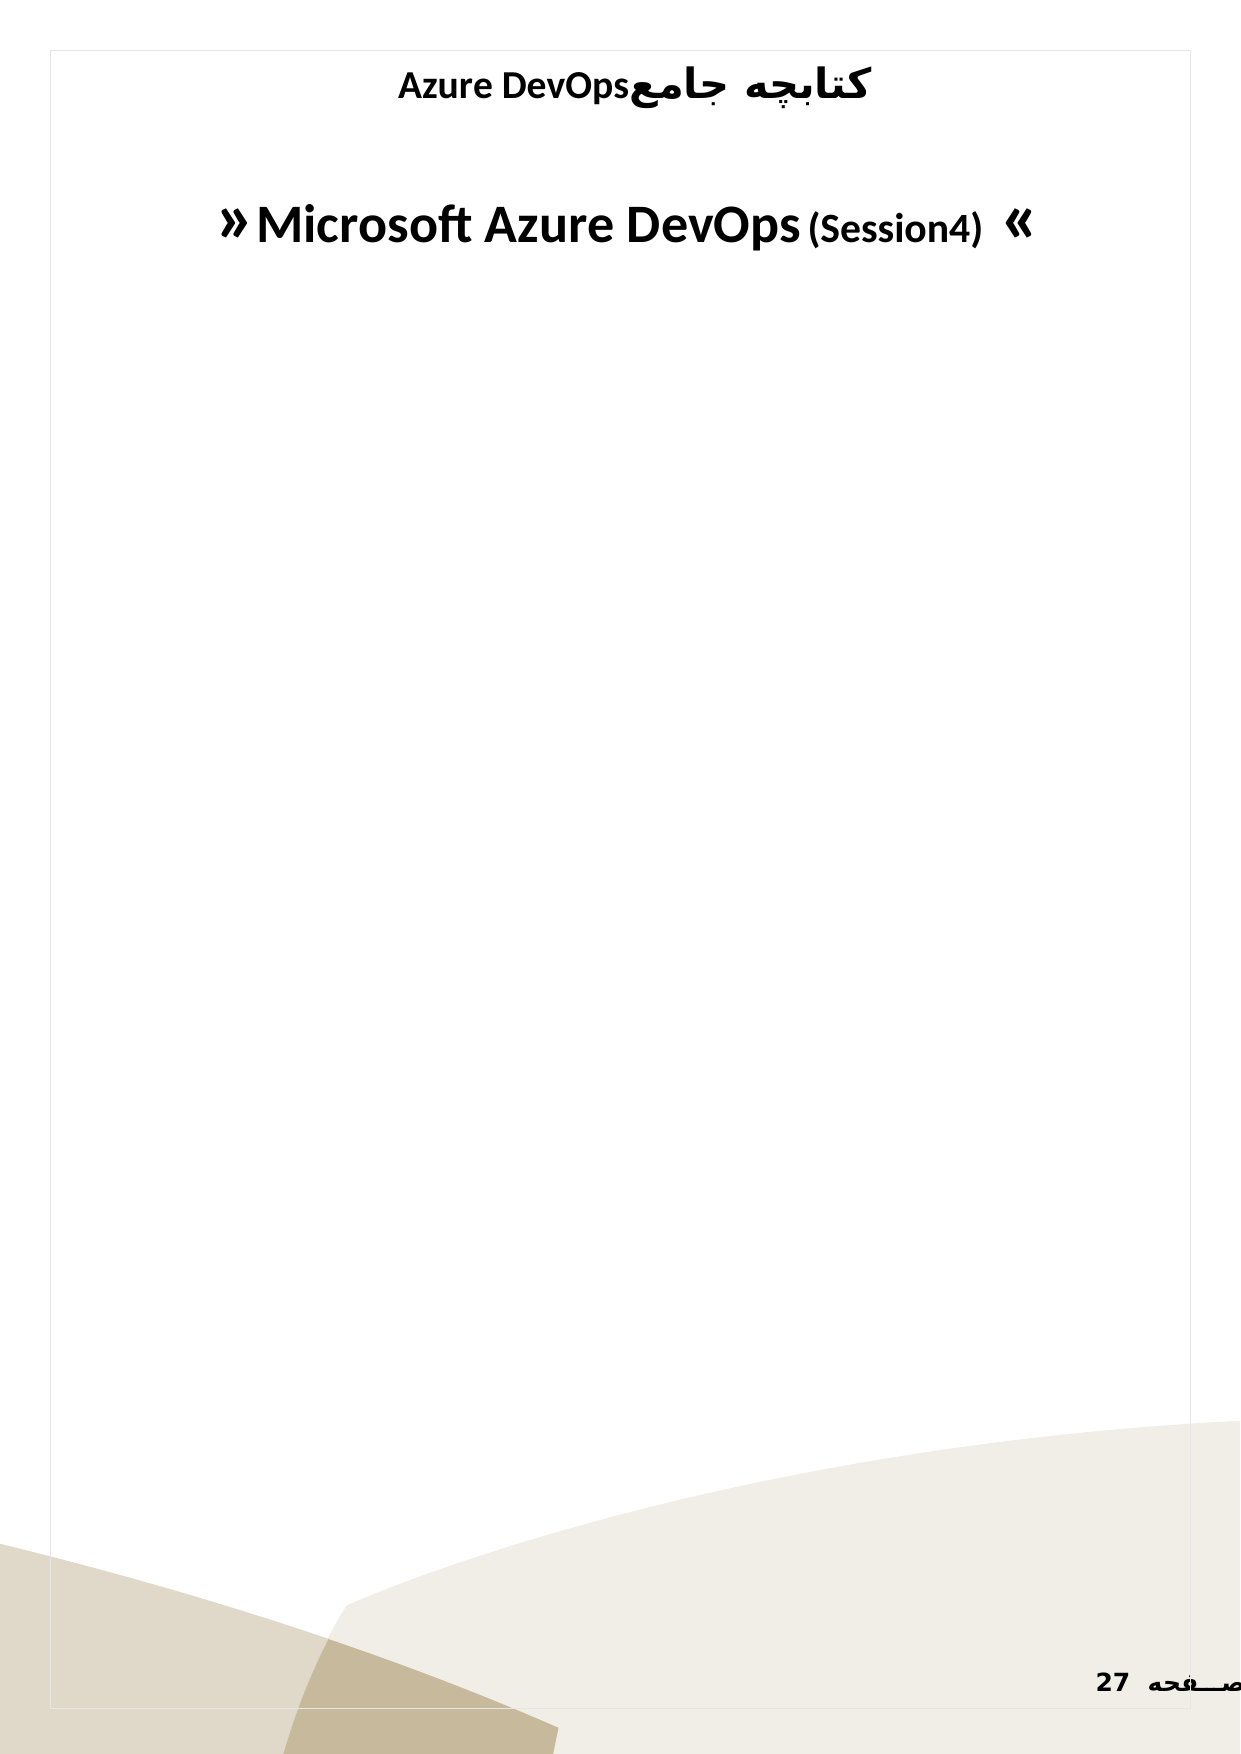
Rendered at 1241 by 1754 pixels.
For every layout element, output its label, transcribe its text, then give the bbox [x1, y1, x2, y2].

text »Microsoft Azure DevOps (Session4) « [84, 169, 1172, 261]
